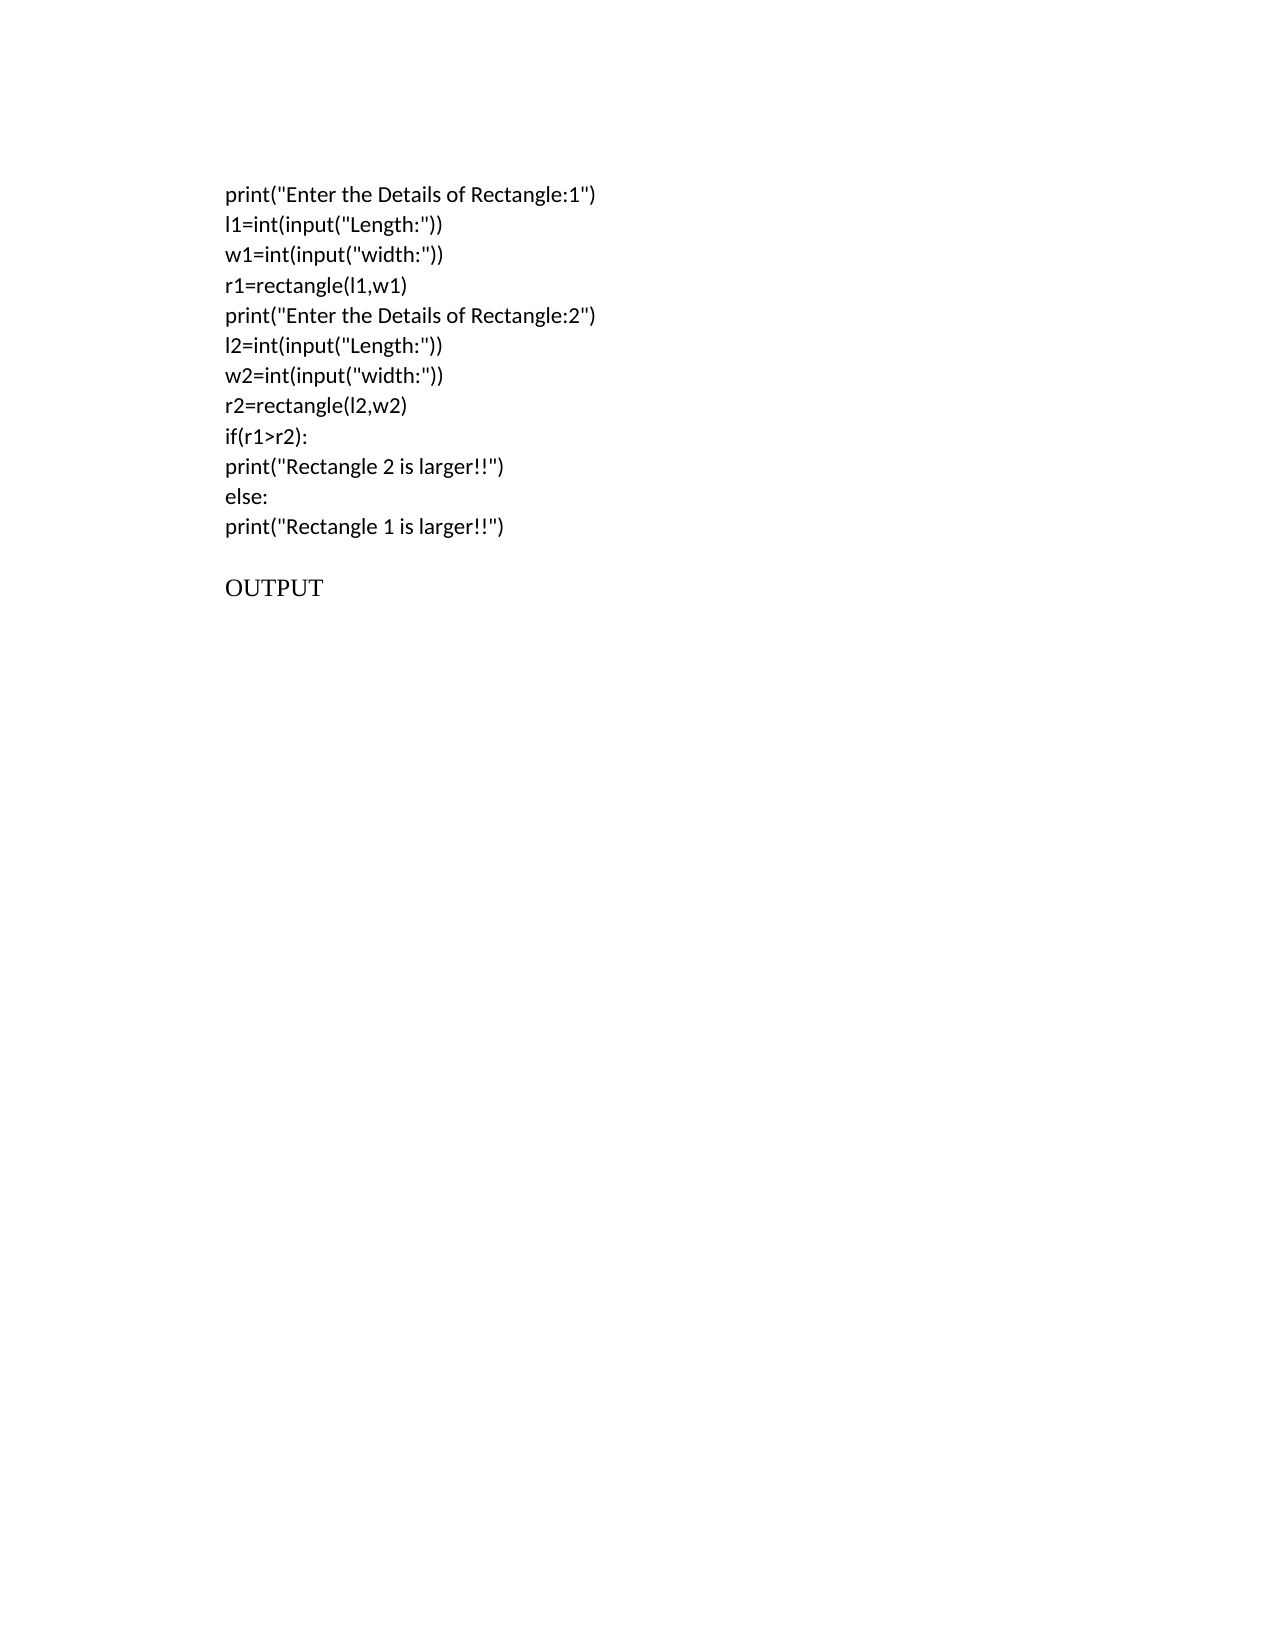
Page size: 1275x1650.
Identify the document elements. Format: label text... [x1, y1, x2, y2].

list l1=int(input("Length:")) [225, 210, 1125, 238]
list if(r1>r2): [225, 422, 1125, 450]
list print("Enter the Details of Rectangle:1") [225, 180, 1125, 208]
list w1=int(input("width:")) [225, 241, 1125, 269]
list w2=int(input("width:")) [225, 361, 1125, 389]
list l2=int(input("Length:")) [225, 331, 1125, 359]
list print("Enter the Details of Rectangle:2") [225, 301, 1125, 329]
list OUTPUT [225, 573, 1125, 602]
list r1=rectangle(l1,w1) [225, 271, 1125, 299]
list print("Rectangle 2 is larger!!") [225, 452, 1125, 480]
list else: [225, 482, 1125, 510]
list r2=rectangle(l2,w2) [225, 392, 1125, 420]
list print("Rectangle 1 is larger!!") [225, 512, 1125, 541]
